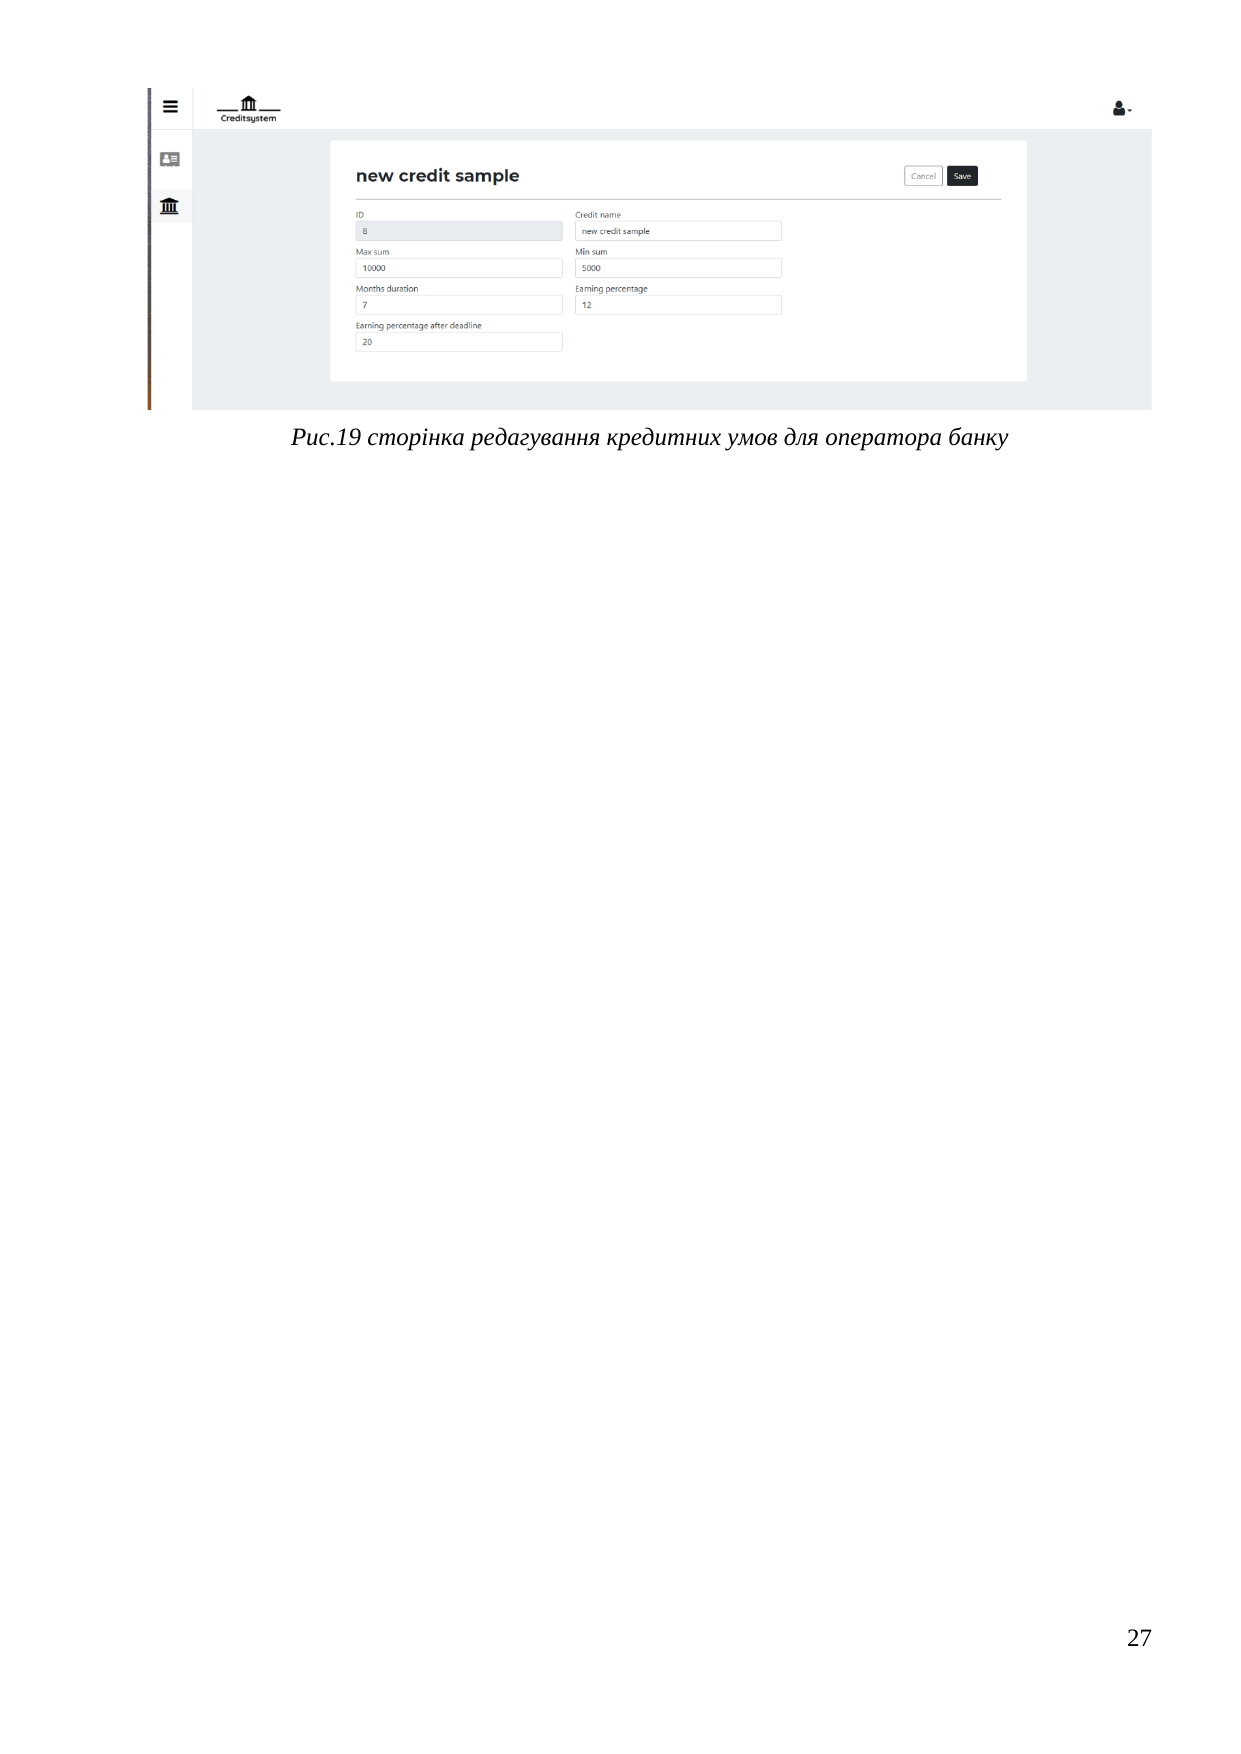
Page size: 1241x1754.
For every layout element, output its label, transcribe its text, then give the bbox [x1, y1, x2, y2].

picture [147, 88, 1152, 410]
text Рис.19 сторінка редагування кредитних умов для оператора банку [148, 422, 1152, 450]
